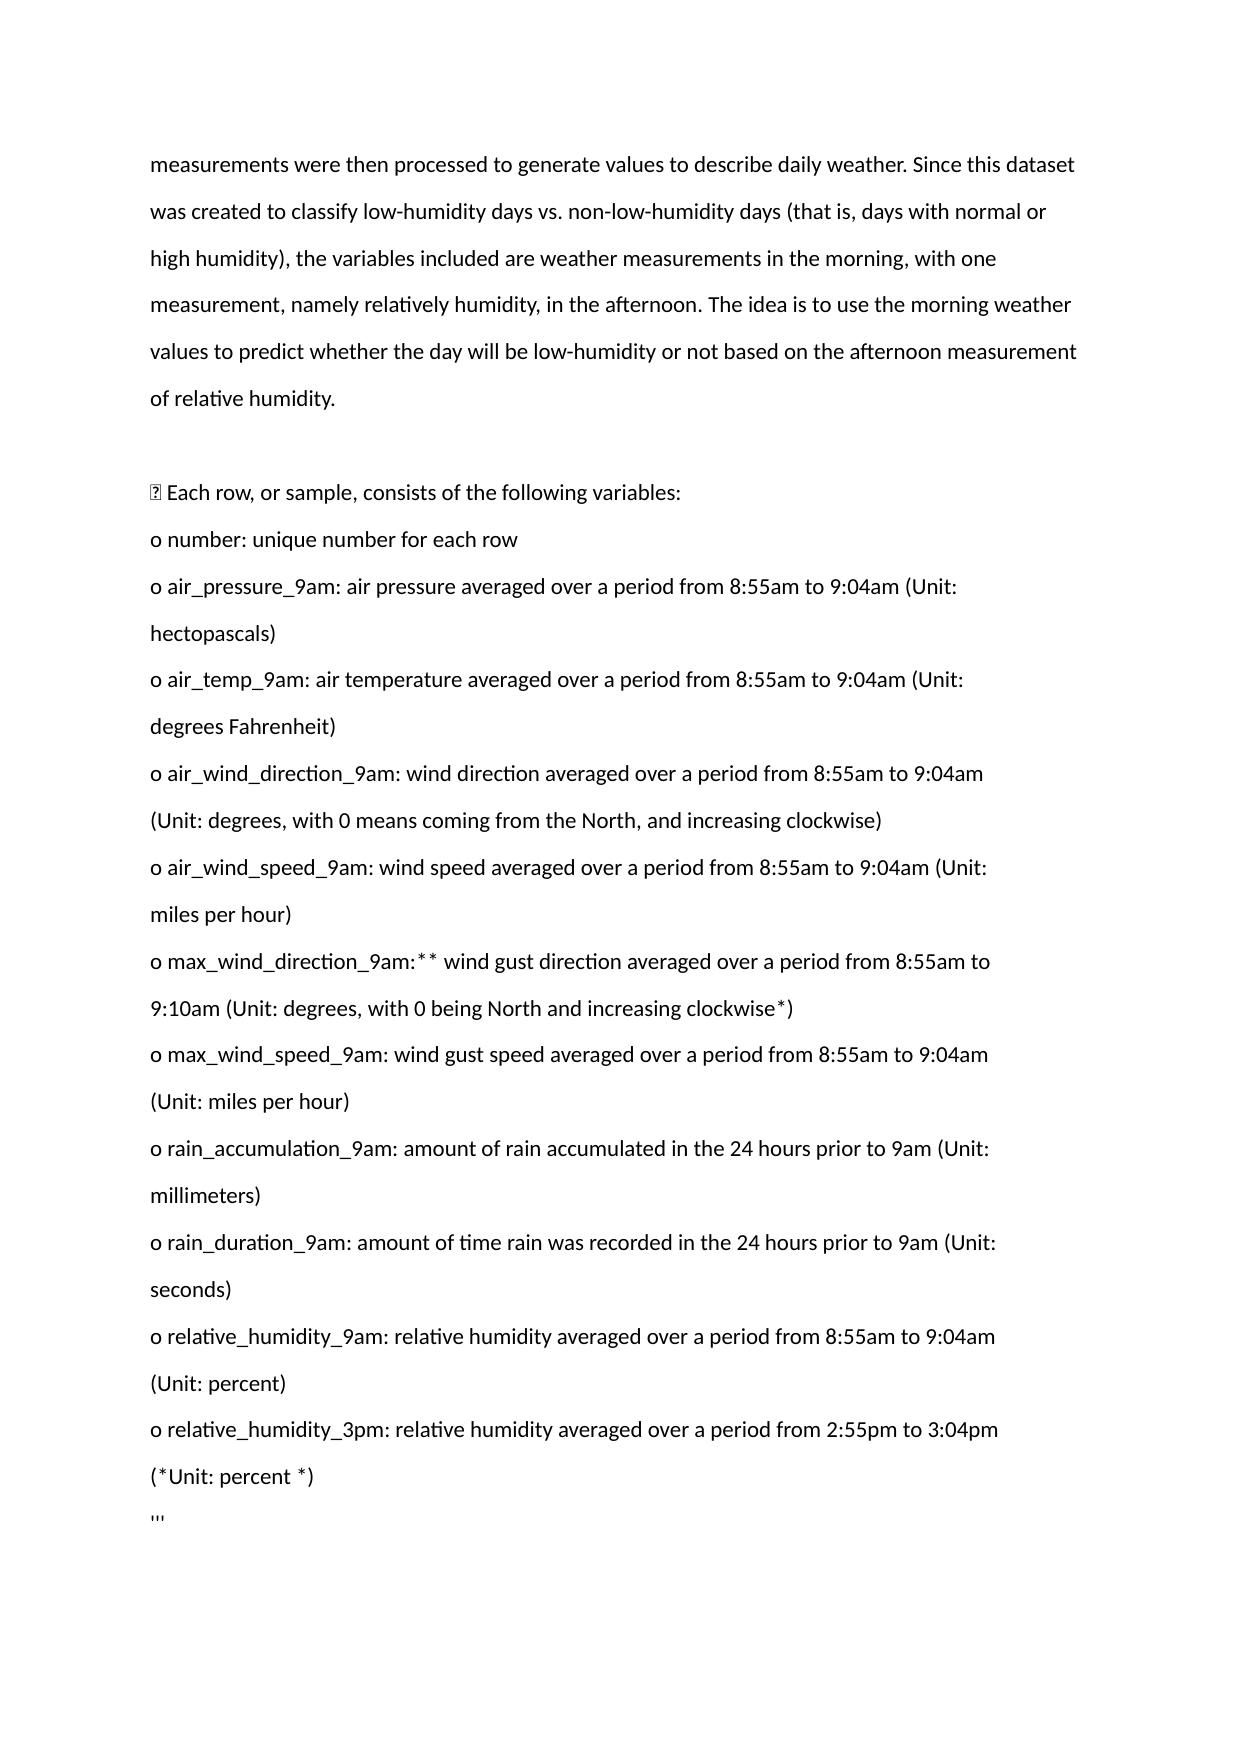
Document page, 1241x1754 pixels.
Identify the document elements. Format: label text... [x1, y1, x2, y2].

text values to predict whether the day will be low-humidity or not based on the afternoon measurement [150, 337, 1090, 366]
text o air_wind_speed_9am: wind speed averaged over a period from 8:55am to 9:04am (Unit: [150, 853, 1090, 881]
text o max_wind_direction_9am:** wind gust direction averaged over a period from 8:55am to [150, 947, 1090, 975]
text millimeters) [150, 1181, 1090, 1209]
text o max_wind_speed_9am: wind gust speed averaged over a period from 8:55am to 9:04am [150, 1041, 1090, 1069]
text (*Unit: percent *) [150, 1462, 1090, 1491]
text  Each row, or sample, consists of the following variables: [150, 478, 1090, 506]
text o relative_humidity_9am: relative humidity averaged over a period from 8:55am to 9:04am [150, 1322, 1090, 1350]
text measurements were then processed to generate values to describe daily weather. Since this dataset [150, 150, 1090, 178]
text o rain_duration_9am: amount of time rain was recorded in the 24 hours prior to 9am (Unit: [150, 1228, 1090, 1256]
text of relative humidity. [150, 384, 1090, 412]
text measurement, namely relatively humidity, in the afternoon. The idea is to use the morning weather [150, 291, 1090, 319]
text ''' [150, 1509, 1090, 1537]
text degrees Fahrenheit) [150, 712, 1090, 741]
text 9:10am (Unit: degrees, with 0 being North and increasing clockwise*) [150, 994, 1090, 1022]
text hectopascals) [150, 619, 1090, 647]
text o air_pressure_9am: air pressure averaged over a period from 8:55am to 9:04am (Unit: [150, 572, 1090, 600]
text o relative_humidity_3pm: relative humidity averaged over a period from 2:55pm to 3:04pm [150, 1416, 1090, 1444]
text o number: unique number for each row [150, 525, 1090, 553]
text o rain_accumulation_9am: amount of rain accumulated in the 24 hours prior to 9am (Unit: [150, 1134, 1090, 1162]
text high humidity), the variables included are weather measurements in the morning, with one [150, 244, 1090, 272]
text (Unit: miles per hour) [150, 1087, 1090, 1116]
text o air_wind_direction_9am: wind direction averaged over a period from 8:55am to 9:04am [150, 759, 1090, 787]
text o air_temp_9am: air temperature averaged over a period from 8:55am to 9:04am (Unit: [150, 666, 1090, 694]
text was created to classify low-humidity days vs. non-low-humidity days (that is, days with normal or [150, 197, 1090, 225]
text (Unit: percent) [150, 1369, 1090, 1397]
text seconds) [150, 1275, 1090, 1303]
text (Unit: degrees, with 0 means coming from the North, and increasing clockwise) [150, 806, 1090, 834]
text miles per hour) [150, 900, 1090, 928]
